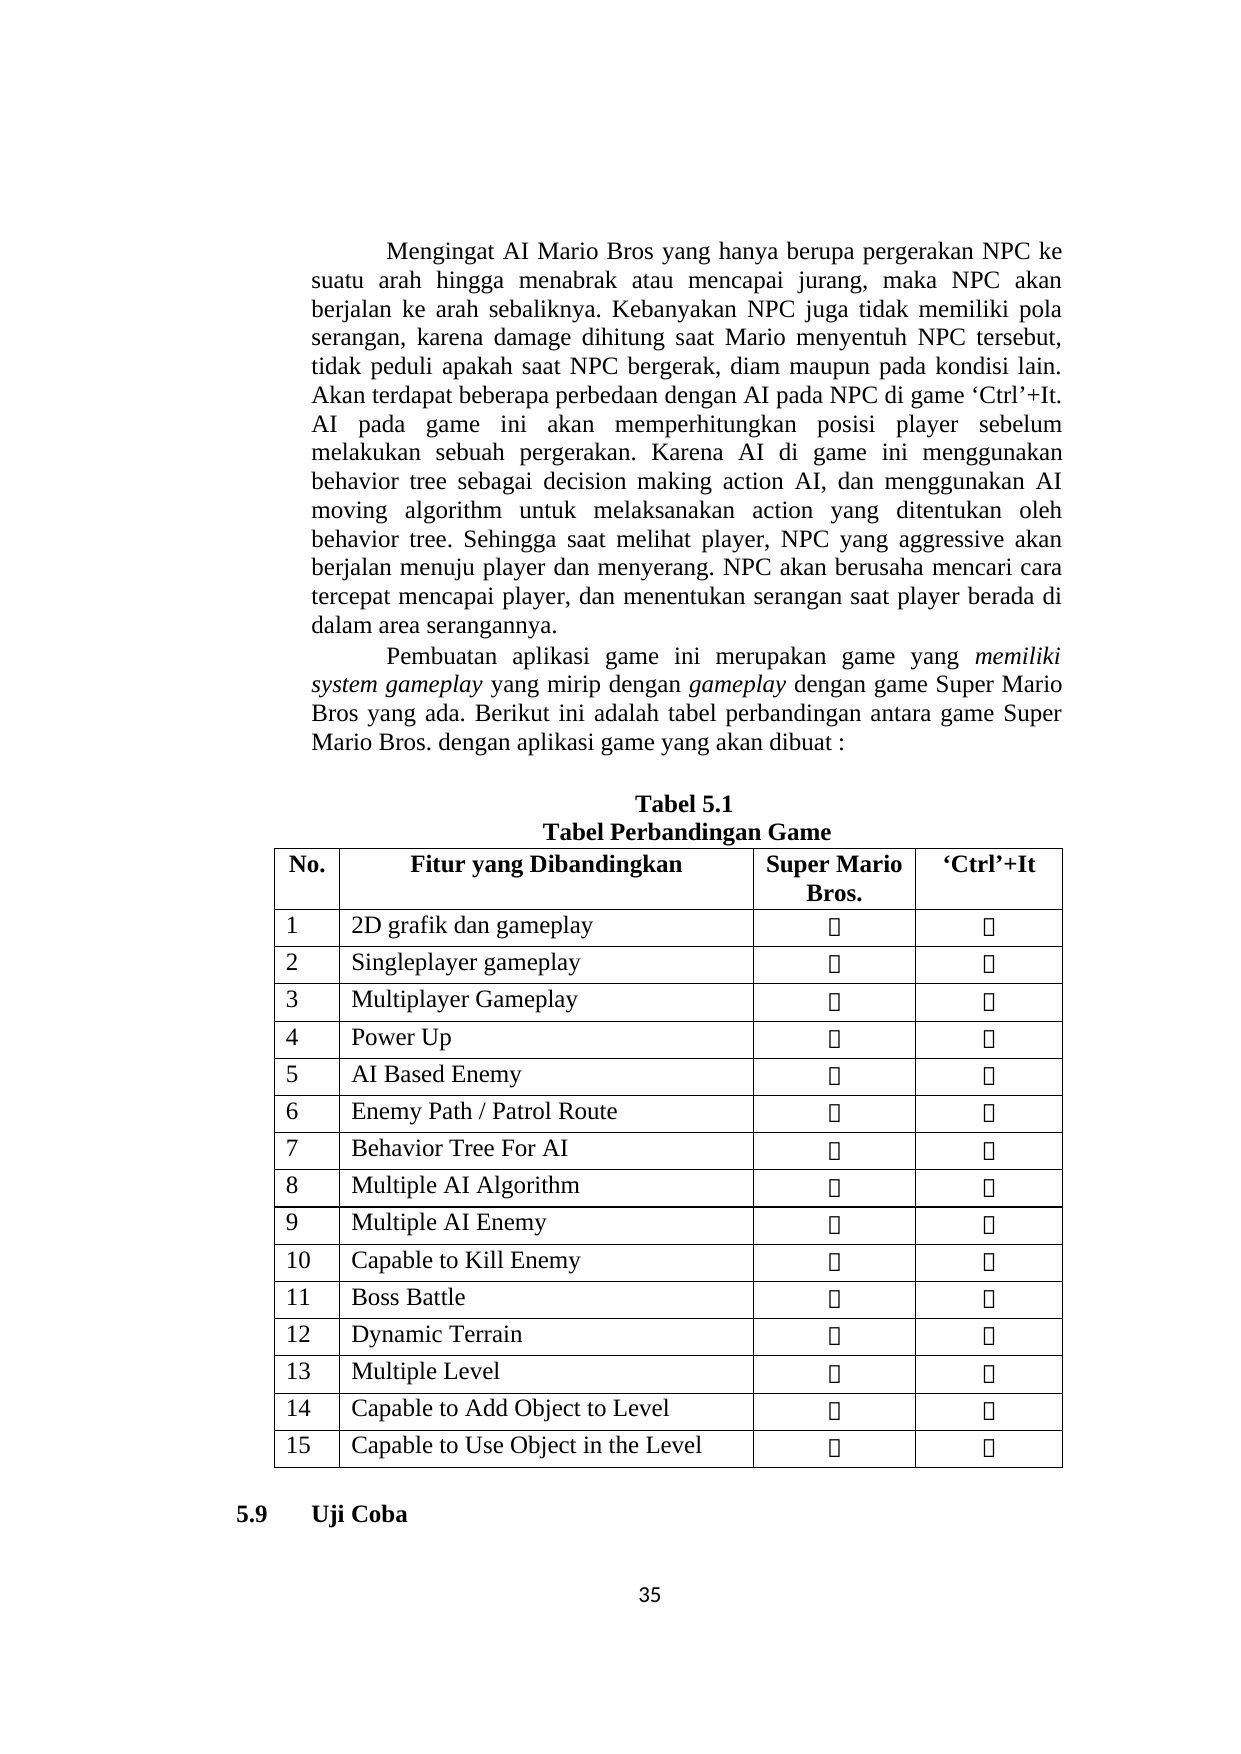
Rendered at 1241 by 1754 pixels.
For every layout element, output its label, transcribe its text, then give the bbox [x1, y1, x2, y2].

table_cell Multiple Level [340, 1356, 753, 1392]
table_cell Boss Battle [340, 1282, 753, 1318]
table_cell  [754, 1319, 915, 1355]
list Uji Coba [236, 1499, 1063, 1527]
table_cell 15 [275, 1431, 339, 1467]
table_cell Dynamic Terrain [340, 1319, 753, 1355]
table_cell  [916, 910, 1062, 946]
table_cell Singleplayer gameplay [340, 947, 753, 983]
table_cell 2 [275, 947, 339, 983]
table_cell  [754, 1208, 915, 1244]
table_cell Multiple AI Algorithm [340, 1170, 753, 1206]
table_cell  [916, 1282, 1062, 1318]
table_cell 10 [275, 1245, 339, 1281]
text Tabel 5.1 Tabel Perbandingan Game [311, 789, 1063, 846]
table_cell 5 [275, 1059, 339, 1095]
table_cell  [754, 1022, 915, 1058]
table_cell  [916, 1133, 1062, 1169]
table_cell Multiple AI Enemy [340, 1208, 753, 1244]
table_cell Enemy Path / Patrol Route [340, 1096, 753, 1132]
table_cell  [916, 1059, 1062, 1095]
table_cell  [916, 1208, 1062, 1244]
table_cell 11 [275, 1282, 339, 1318]
table_cell  [916, 1022, 1062, 1058]
table_cell  [916, 984, 1062, 1021]
table_cell  [754, 1431, 915, 1467]
table_cell AI Based Enemy [340, 1059, 753, 1095]
table_cell Capable to Use Object in the Level [340, 1431, 753, 1467]
table_cell Behavior Tree For AI [340, 1133, 753, 1169]
table_cell  [916, 947, 1062, 983]
table_cell  [754, 910, 915, 946]
table_cell  [916, 1394, 1062, 1429]
text Mengingat AI Mario Bros yang hanya berupa pergerakan NPC ke suatu arah hingga menabrak atau mencapai jurang, maka NPC akan berjalan ke arah sebaliknya. Kebanyakan NPC juga tidak memiliki pola serangan, karena damage dihitung saat Mario menyentuh NPC tersebut, tidak peduli apakah saat NPC bergerak, diam maupun pada kondisi lain. Akan terdapat beberapa perbedaan dengan AI pada NPC di game ‘Ctrl’+It. AI pada game ini akan memperhitungkan posisi player sebelum melakukan sebuah pergerakan. Karena AI di game ini menggunakan behavior tree sebagai decision making action AI, dan menggunakan AI moving algorithm untuk melaksanakan action yang ditentukan oleh behavior tree. Sehingga saat melihat player, NPC yang aggressive akan berjalan menuju player dan menyerang. NPC akan berusaha mencari cara tercepat mencapai player, dan menentukan serangan saat player berada di dalam area serangannya. [311, 236, 1063, 639]
table_cell 9 [275, 1208, 339, 1244]
table_cell 7 [275, 1133, 339, 1169]
table_cell  [754, 1096, 915, 1132]
table_cell  [916, 1245, 1062, 1281]
table_cell  [916, 1170, 1062, 1206]
table_cell Multiplayer Gameplay [340, 984, 753, 1021]
table_cell 4 [275, 1022, 339, 1058]
table_cell  [754, 984, 915, 1021]
table_cell Capable to Add Object to Level [340, 1394, 753, 1429]
table_cell 13 [275, 1356, 339, 1392]
table_cell  [754, 1245, 915, 1281]
table_cell 8 [275, 1170, 339, 1206]
table_header Super Mario Bros. [754, 849, 915, 909]
table_cell 2D grafik dan gameplay [340, 910, 753, 946]
table_cell  [916, 1356, 1062, 1392]
text Pembuatan aplikasi game ini merupakan game yang memiliki system gameplay yang mirip dengan gameplay dengan game Super Mario Bros yang ada. Berikut ini adalah tabel perbandingan antara game Super Mario Bros. dengan aplikasi game yang akan dibuat : [311, 641, 1063, 756]
table_header Fitur yang Dibandingkan [340, 849, 753, 909]
table_header No. [275, 849, 339, 909]
table_cell  [916, 1431, 1062, 1467]
table_cell 3 [275, 984, 339, 1021]
table_cell  [754, 1133, 915, 1169]
table_cell  [754, 1170, 915, 1206]
table_cell  [754, 1282, 915, 1318]
table_cell  [754, 1356, 915, 1392]
table_header ‘Ctrl’+It [916, 849, 1062, 909]
table_cell  [916, 1096, 1062, 1132]
table_cell  [916, 1319, 1062, 1355]
table_cell  [754, 1059, 915, 1095]
table_cell 6 [275, 1096, 339, 1132]
table_cell  [754, 947, 915, 983]
table_cell  [754, 1394, 915, 1429]
table_cell 14 [275, 1394, 339, 1429]
table_cell Capable to Kill Enemy [340, 1245, 753, 1281]
table_cell 1 [275, 910, 339, 946]
table_cell Power Up [340, 1022, 753, 1058]
table_cell 12 [275, 1319, 339, 1355]
